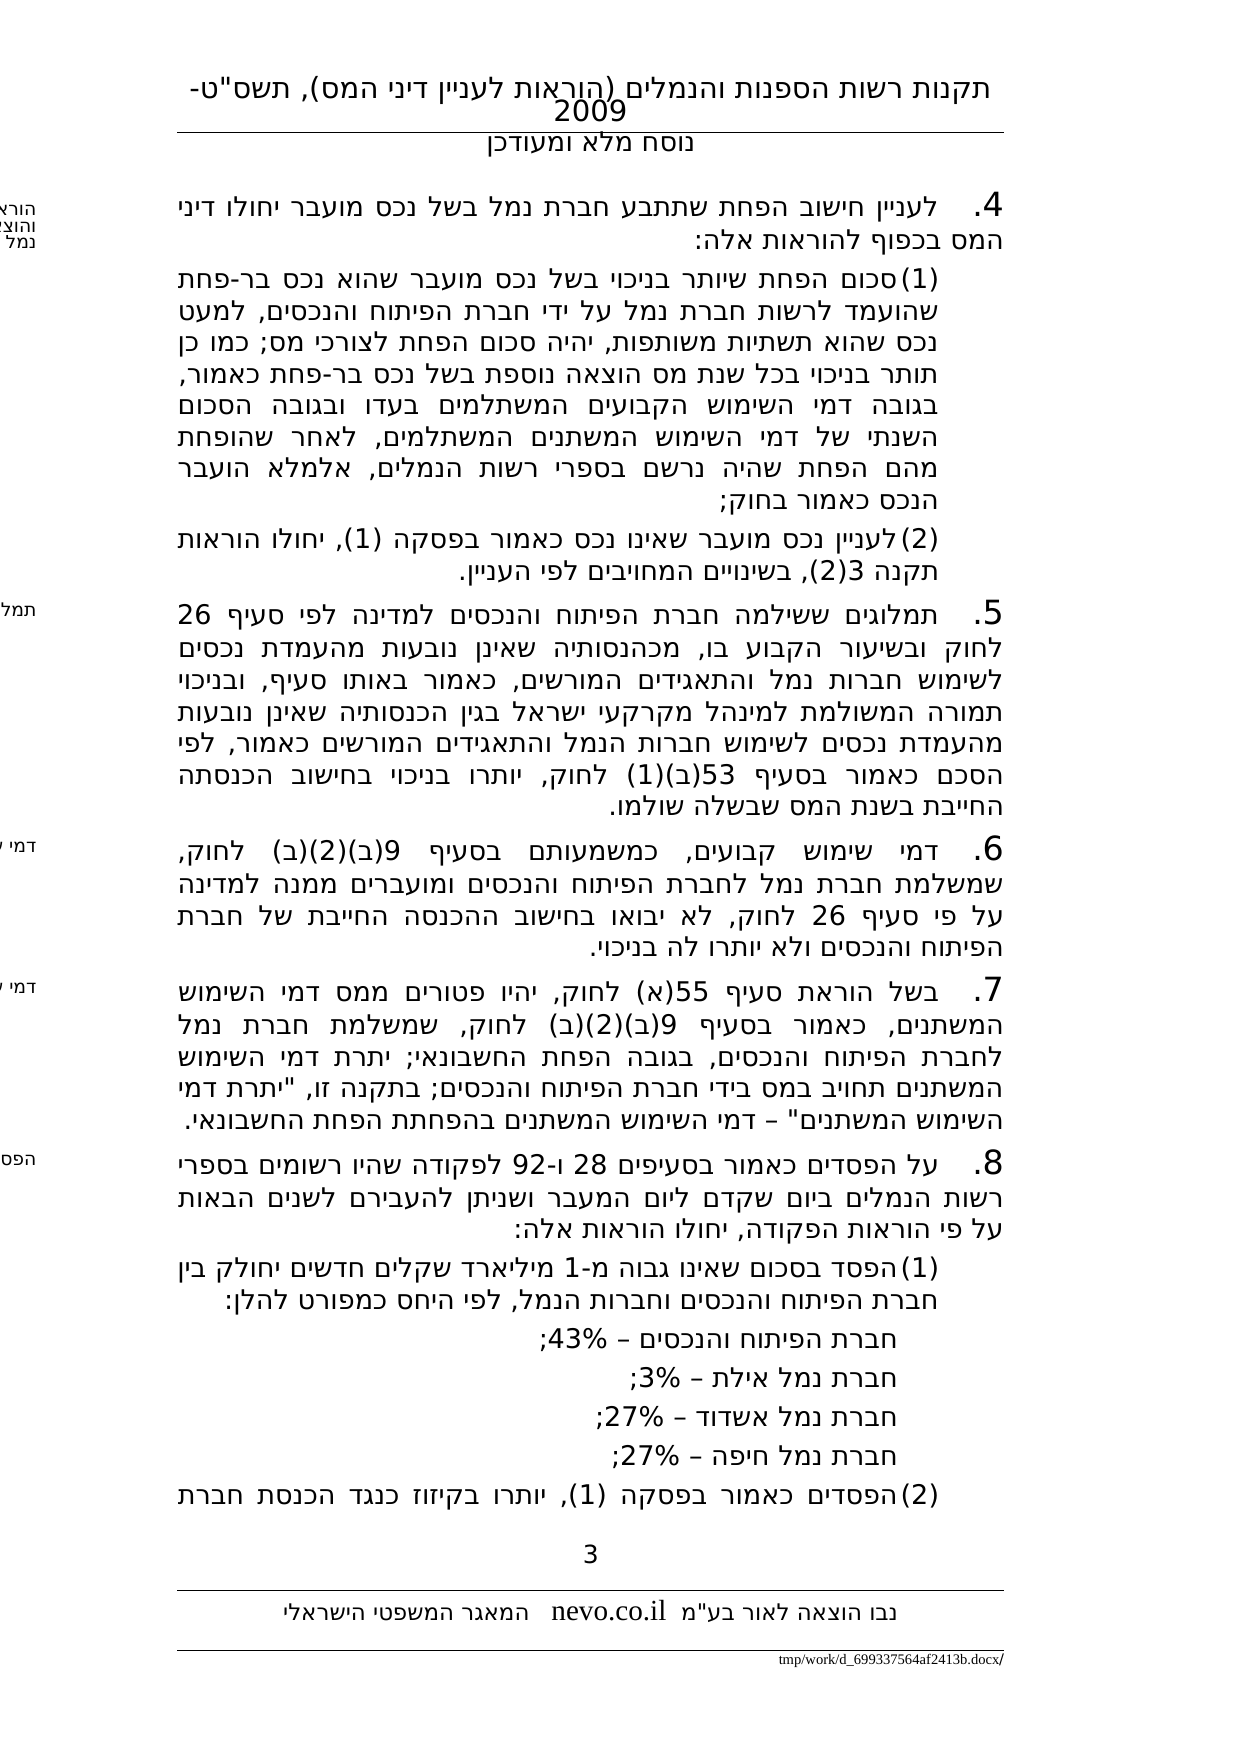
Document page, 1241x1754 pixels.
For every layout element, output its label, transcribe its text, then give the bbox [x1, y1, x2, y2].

text (2) לעניין נכס מועבר שאינו נכס כאמור בפסקה (1), יחולו הוראות תקנה 3(2), בשינויים המחויבים לפי העניין. [177, 523, 939, 586]
text (1) הפסד בסכום שאינו גבוה מ-1 מיליארד שקלים חדשים יחולק בין חברת הפיתוח והנכסים וחברות הנמל, לפי היחס כמפורט להלן: [177, 1253, 939, 1316]
text 6. דמי שימוש קבועים, כמשמעותם בסעיף 9(ב)(2)(ב) לחוק, שמשלמת חברת נמל לחברת הפיתוח והנכסים ומועברים ממנה למדינה על פי סעיף 26 לחוק, לא יבואו בחישוב ההכנסה החייבת של חברת הפיתוח והנכסים ולא יותרו לה בניכוי. [177, 829, 1004, 963]
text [177, 1479, 939, 1511]
text 4. לעניין חישוב הפחת שתתבע חברת נמל בשל נכס מועבר יחולו דיני המס בכפוף להוראות אלה: [177, 185, 1004, 256]
text חברת נמל חיפה – 27%; [177, 1441, 898, 1472]
text 7. בשל הוראת סעיף 55(א) לחוק, יהיו פטורים ממס דמי השימוש המשתנים, כאמור בסעיף 9(ב)(2)(ב) לחוק, שמשלמת חברת נמל לחברת הפיתוח והנכסים, בגובה הפחת החשבונאי; יתרת דמי השימוש המשתנים תחויב במס בידי חברת הפיתוח והנכסים; בתקנה זו, "יתרת דמי השימוש המשתנים" – דמי השימוש המשתנים בהפחתת הפחת החשבונאי. [177, 971, 1004, 1136]
text חברת הפיתוח והנכסים – 43%; [177, 1323, 898, 1355]
text 5. תמלוגים ששילמה חברת הפיתוח והנכסים למדינה לפי סעיף 26 לחוק ובשיעור הקבוע בו, מכהנסותיה שאינן נובעות מהעמדת נכסים לשימוש חברות נמל והתאגידים המורשים, כאמור באותו סעיף, ובניכוי תמורה המשולמת למינהל מקרקעי ישראל בגין הכנסותיה שאינן נובעות מהעמדת נכסים לשימוש חברות הנמל והתאגידים המורשים כאמור, לפי הסכם כאמור בסעיף 53(ב)(1) לחוק, יותרו בניכוי בחישוב הכנסתה החייבת בשנת המס שבשלה שולמו. [177, 594, 1004, 822]
text חברת נמל אשדוד – 27%; [177, 1401, 898, 1433]
text 8. על הפסדים כאמור בסעיפים 28 ו-92 לפקודה שהיו רשומים בספרי רשות הנמלים ביום שקדם ליום המעבר ושניתן להעבירם לשנים הבאות על פי הוראות הפקודה, יחולו הוראות אלה: [177, 1143, 1004, 1245]
text חברת נמל אילת – 3%; [177, 1362, 898, 1394]
text (1) סכום הפחת שיותר בניכוי בשל נכס מועבר שהוא נכס בר-פחת שהועמד לרשות חברת נמל על ידי חברת הפיתוח והנכסים, למעט נכס שהוא תשתיות משותפות, יהיה סכום הפחת לצורכי מס; כמו כן תותר בניכוי בכל שנת מס הוצאה נוספת בשל נכס בר-פחת כאמור, בגובה דמי השימוש הקבועים המשתלמים בעדו ובגובה הסכום השנתי של דמי השימוש המשתנים המשתלמים, לאחר שהופחת מהם הפחת שהיה נרשם בספרי רשות הנמלים, אלמלא הועבר הנכס כאמור בחוק; [177, 263, 939, 516]
